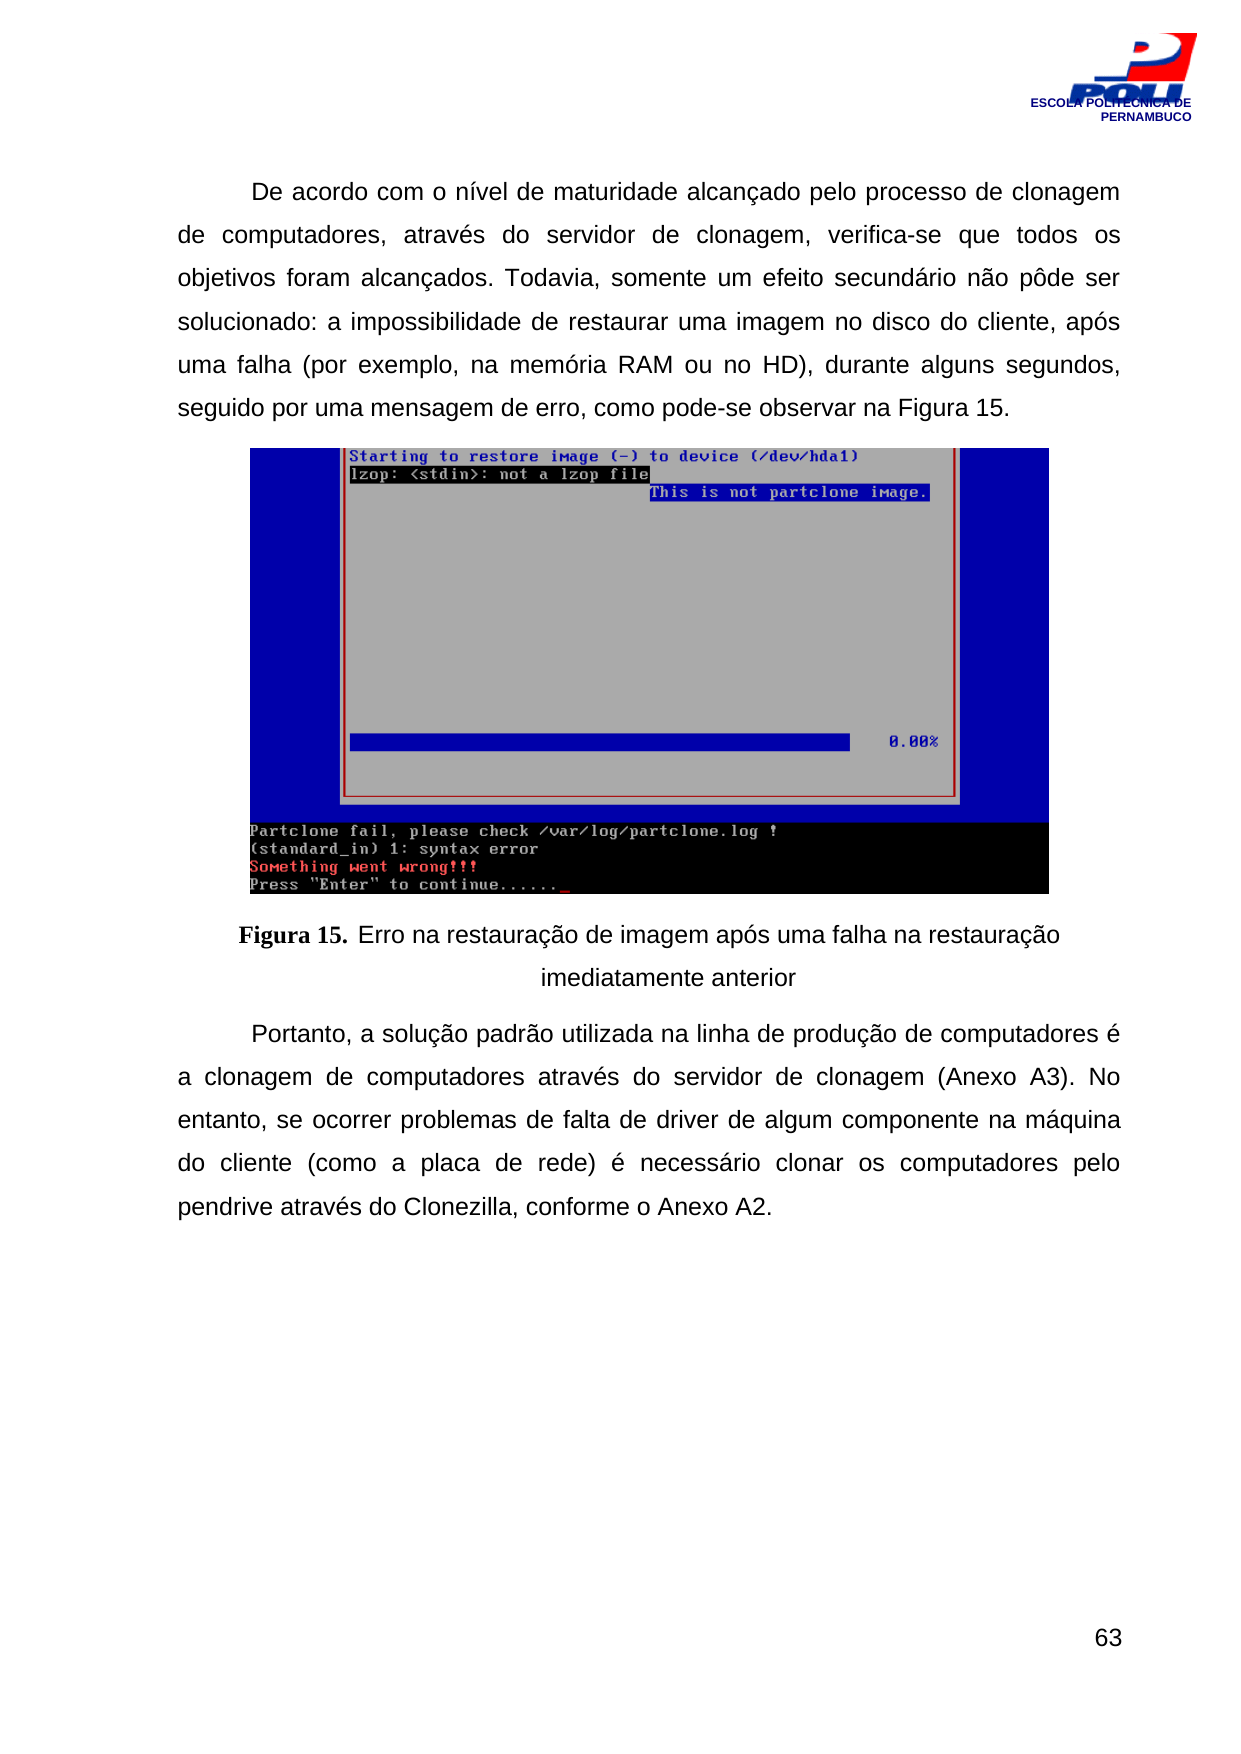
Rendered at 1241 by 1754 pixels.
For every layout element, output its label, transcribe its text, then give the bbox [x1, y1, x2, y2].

text De acordo com o nível de maturidade alcançado pelo processo de clonagem de computadores, através do servidor de clonagem, verifica-se que todos os objetivos foram alcançados. Todavia, somente um efeito secundário não pôde ser solucionado: a impossibilidade de restaurar uma imagem no disco do cliente, após uma falha (por exemplo, na memória RAM ou no HD), durante alguns segundos, seguido por uma mensagem de erro, como pode-se observar na Figura 15. [177, 177, 1122, 422]
text Erro na restauração de imagem após uma falha na restauração imediatamente anterior [177, 920, 1122, 992]
picture [250, 448, 1049, 894]
picture [1055, 30, 1198, 105]
text Portanto, a solução padrão utilizada na linha de produção de computadores é a clonagem de computadores através do servidor de clonagem (Anexo A3). No entanto, se ocorrer problemas de falta de driver de algum componente na máquina do cliente (como a placa de rede) é necessário clonar os computadores pelo pendrive através do Clonezilla, conforme o Anexo A2. [177, 1019, 1122, 1220]
